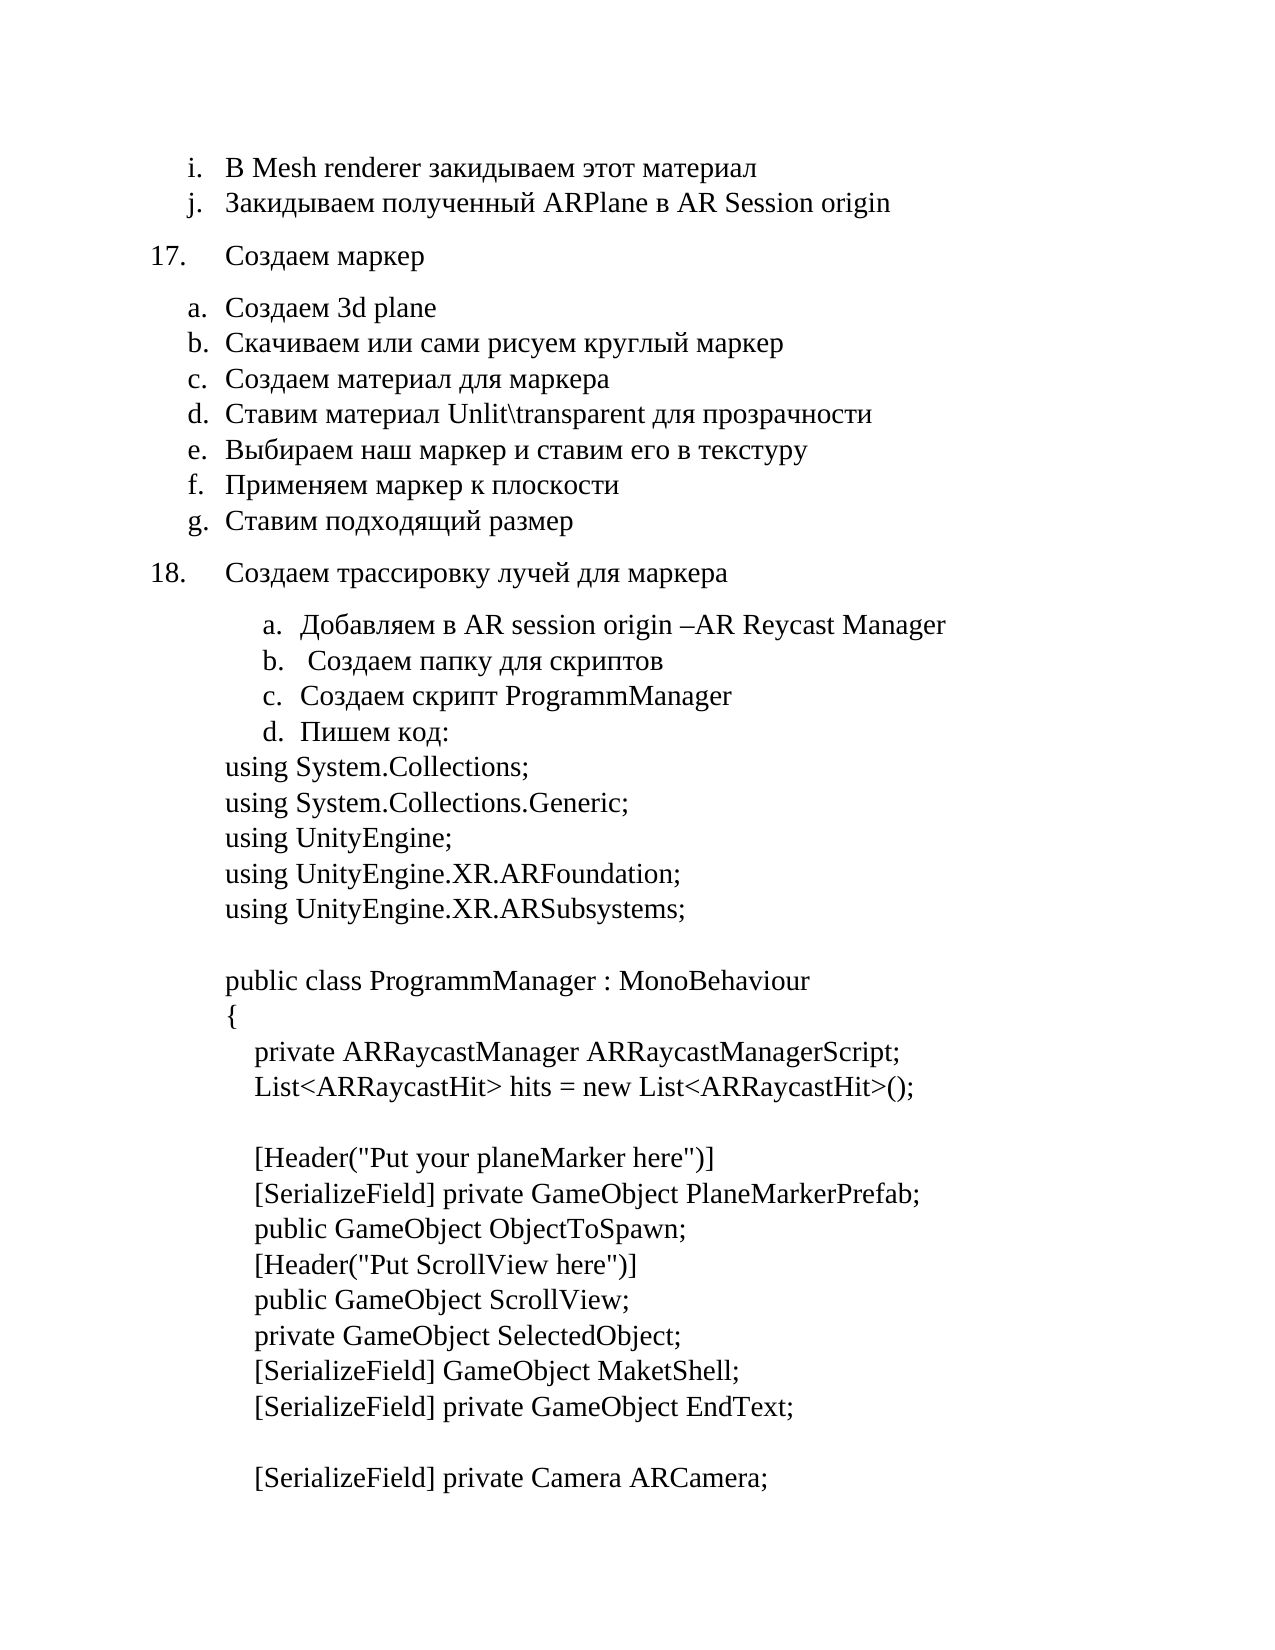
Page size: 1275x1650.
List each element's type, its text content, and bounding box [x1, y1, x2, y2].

list [SerializeField] private GameObject EndText; [225, 1389, 1125, 1422]
text 17. Создаем маркер [150, 238, 1125, 271]
list Создаем папку для скриптов [262, 643, 1125, 676]
list public class ProgrammManager : MonoBehaviour [225, 963, 1125, 996]
list [SerializeField] private Camera ARCamera; [225, 1460, 1125, 1493]
list using System.Collections.Generic; [225, 785, 1125, 818]
list Скачиваем или сами рисуем круглый маркер [187, 325, 1125, 359]
list Создаем 3d plane [187, 290, 1125, 323]
list Ставим материал Unlit\transparent для прозрачности [187, 396, 1125, 430]
text 18. Создаем трассировку лучей для маркера [150, 555, 1125, 589]
list В Mesh renderer закидываем этот материал [187, 150, 1125, 183]
list Ставим подходящий размер [187, 503, 1125, 537]
list Добавляем в AR session origin –AR Reycast Manager [262, 607, 1125, 641]
list using UnityEngine.XR.ARFoundation; [225, 856, 1125, 889]
list private ARRaycastManager ARRaycastManagerScript; [225, 1034, 1125, 1067]
list List<ARRaycastHit> hits = new List<ARRaycastHit>(); [225, 1069, 1125, 1103]
list public GameObject ScrollView; [225, 1282, 1125, 1316]
list [SerializeField] GameObject MaketShell; [225, 1353, 1125, 1387]
list public GameObject ObjectToSpawn; [225, 1211, 1125, 1245]
list Выбираем наш маркер и ставим его в текстуру [187, 432, 1125, 466]
list Закидываем полученный ARPlane в AR Session origin [187, 186, 1125, 219]
list { [225, 998, 1125, 1032]
list private GameObject SelectedObject; [225, 1318, 1125, 1351]
list Создаем скрипт ProgrammManager [262, 678, 1125, 712]
list [Header("Put your planeMarker here")] [225, 1140, 1125, 1174]
list [SerializeField] private GameObject PlaneMarkerPrefab; [225, 1176, 1125, 1209]
list using UnityEngine; [225, 821, 1125, 854]
list Применяем маркер к плоскости [187, 467, 1125, 501]
list Создаем материал для маркера [187, 361, 1125, 394]
list using UnityEngine.XR.ARSubsystems; [225, 892, 1125, 925]
list Пишем код: [262, 714, 1125, 747]
list [Header("Put ScrollView here")] [225, 1247, 1125, 1280]
list using System.Collections; [225, 749, 1125, 783]
